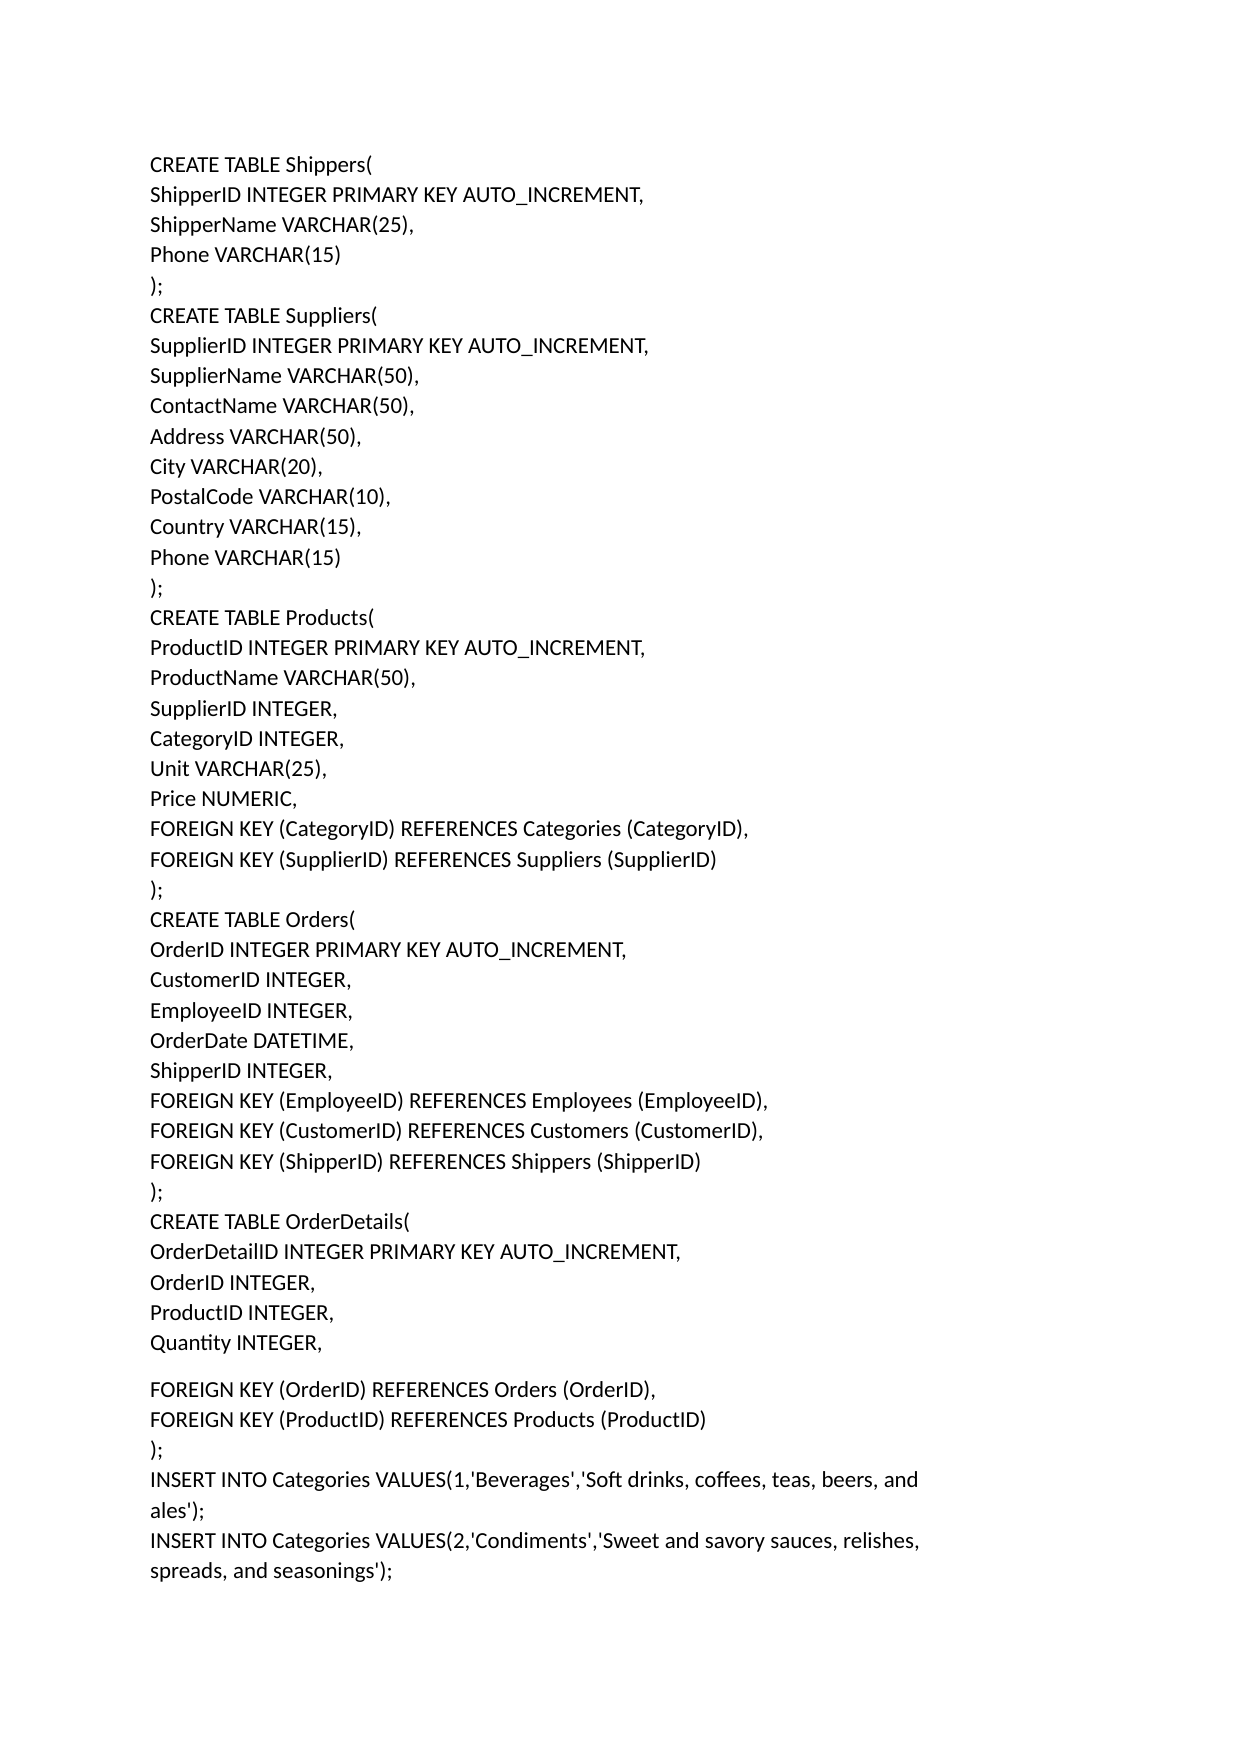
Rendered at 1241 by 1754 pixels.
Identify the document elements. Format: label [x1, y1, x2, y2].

text [150, 150, 1090, 1356]
text [150, 1375, 1090, 1584]
